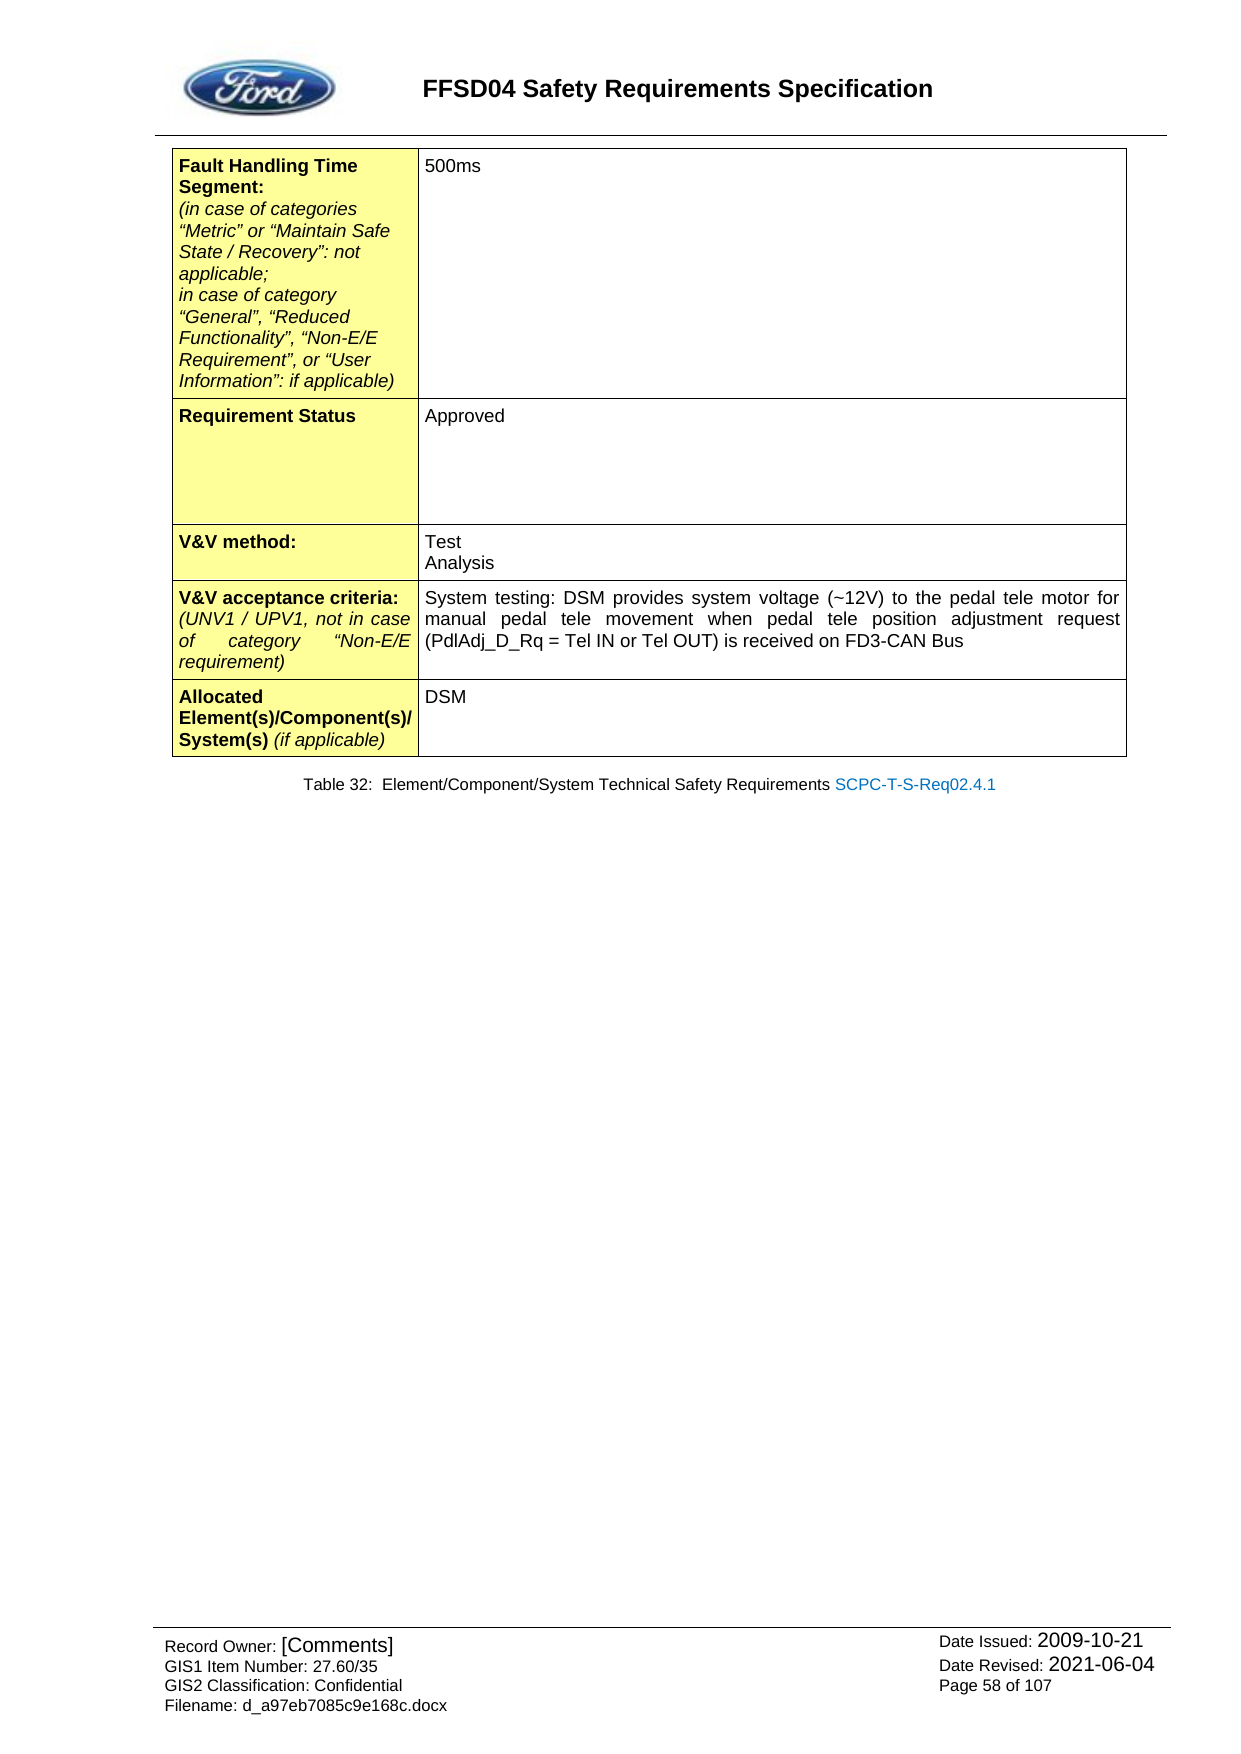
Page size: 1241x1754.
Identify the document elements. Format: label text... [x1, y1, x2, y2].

table_cell V&V acceptance criteria: (UNV1 / UPV1, not in case of category “Non-E/E requirement) [173, 581, 418, 679]
table_cell System testing: DSM provides system voltage (~12V) to the pedal tele motor for manual pedal tele movement when pedal tele position adjustment request (PdlAdj_D_Rq = Tel IN or Tel OUT) is received on FD3-CAN Bus [419, 581, 1126, 679]
table_cell Fault Handling Time Segment: (in case of categories “Metric” or “Maintain Safe State / Recovery”: not applicable; in case of category “General”, “Reduced Functionality”, “Non-E/E Requirement”, or “User Information”: if applicable) [173, 149, 418, 398]
table_cell 500ms [419, 149, 1126, 398]
table_cell Approved [419, 399, 1126, 523]
table_cell Allocated Element(s)/Component(s)/ System(s) (if applicable) [173, 680, 418, 756]
table_cell V&V method: [173, 525, 418, 579]
table_cell DSM [419, 680, 1126, 756]
text Table 32: Element/Component/System Technical Safety Requirements SCPC-T-S-Req02.4.1 [148, 774, 1152, 794]
table_cell Requirement Status [173, 399, 418, 523]
picture [165, 41, 354, 135]
table_cell Test Analysis [419, 525, 1126, 579]
